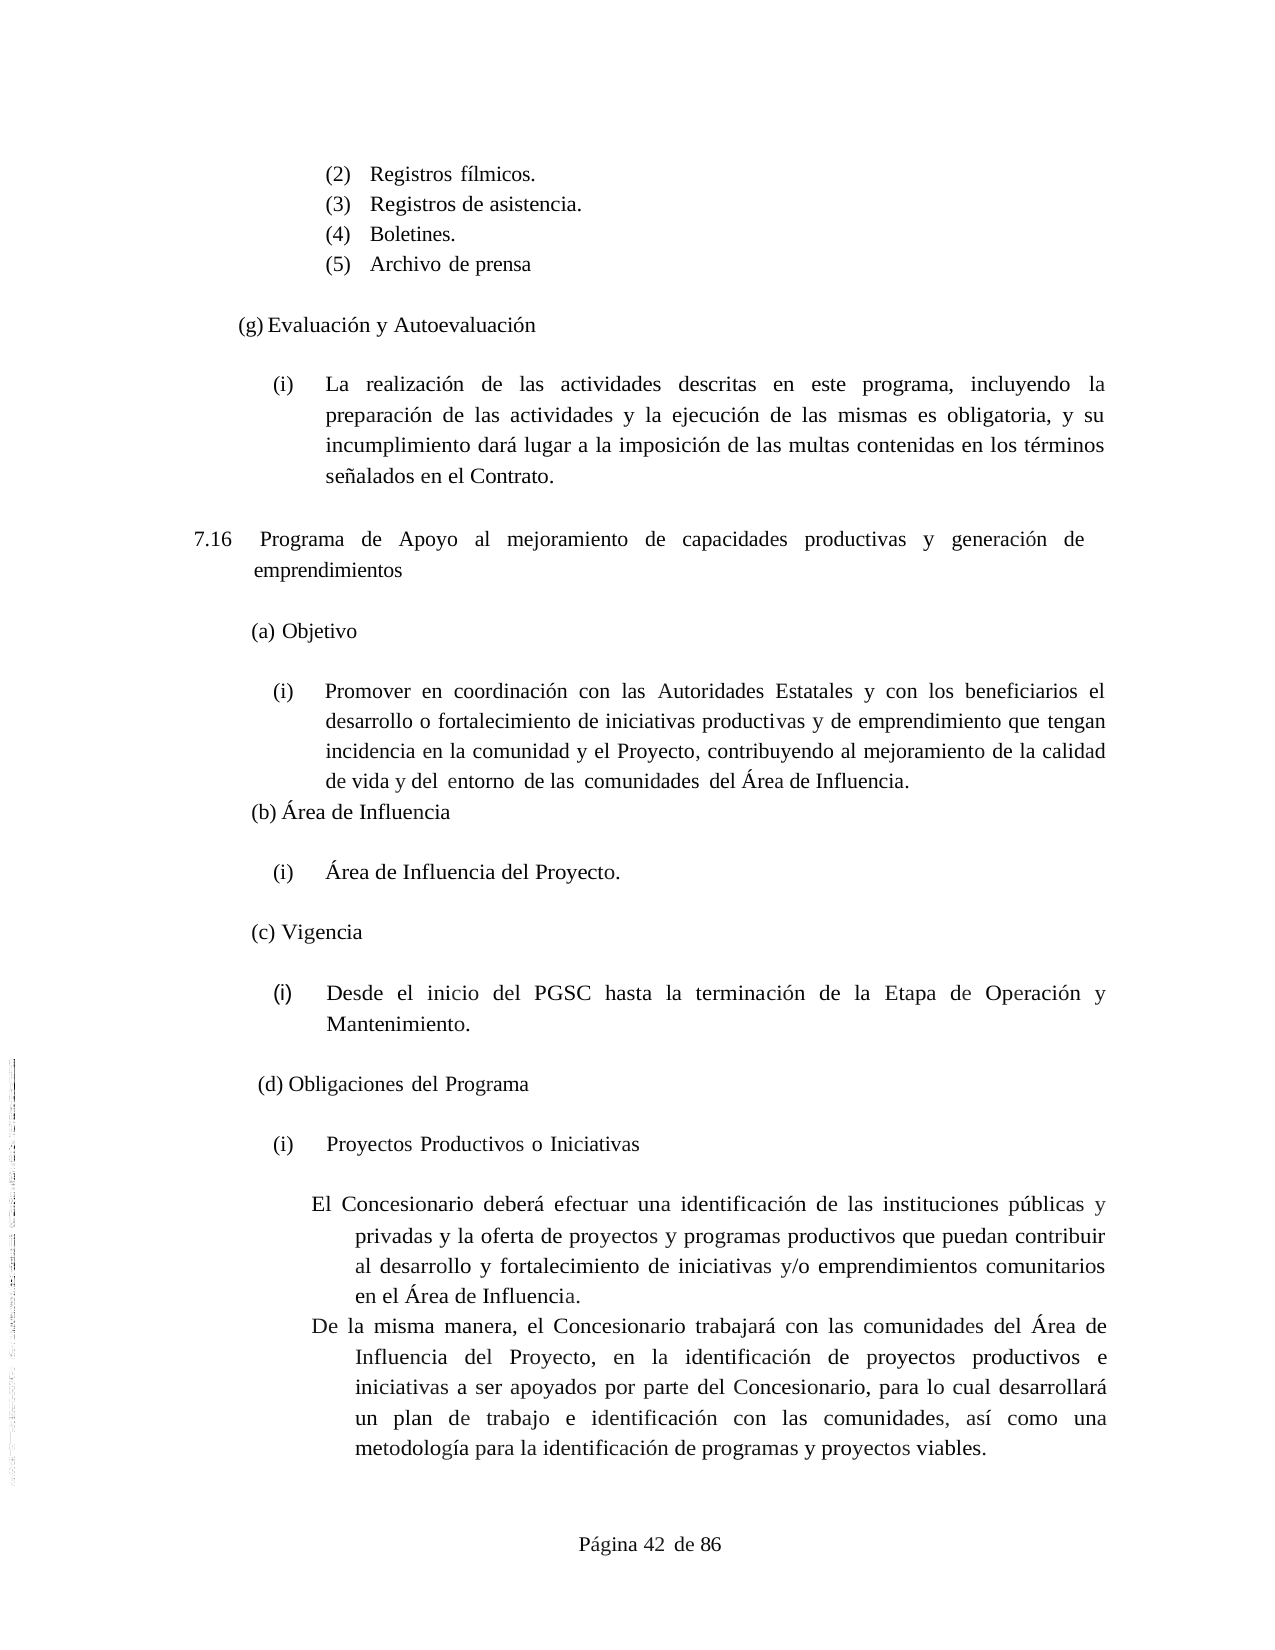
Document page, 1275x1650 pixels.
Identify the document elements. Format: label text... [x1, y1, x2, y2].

list Proyectos Productivos o Iniciativas [273, 1131, 1204, 1156]
list Archivo de prensa [325, 251, 1204, 276]
list Promover en coordinación con las Autoridades Estatales y con los beneficiarios el desarrollo o fortalecimiento de iniciativas productivas y de emprendimiento que tengan incidencia en la comunidad y el Proyecto, contribuyendo al mejoramiento de la calidad de vida y del entorno de las comunidades del Área de Influencia. [273, 678, 1106, 793]
list Área de Influencia [251, 799, 1204, 824]
list Vigencia [251, 919, 1204, 944]
list Objetivo [251, 618, 1204, 644]
list Área de Influencia del Proyecto. [273, 859, 1204, 884]
list Registros de asistencia. [325, 191, 1204, 216]
list Desde el inicio del PGSC hasta la terminación de la Etapa de Operación y Mantenimiento. [273, 979, 1106, 1036]
list Obligaciones del Programa [15, 1071, 529, 1096]
picture [8, 1059, 15, 1486]
text De la misma manera, el Concesionario trabajará con las comunidades del Área de Influencia del Proyecto, en la identificación de proyectos productivos e iniciativas a ser apoyados por parte del Concesionario, para lo cual desarrollará un plan de trabajo e identificación con las comunidades, así como una metodología para la identificación de programas y proyectos viables. [311, 1313, 1107, 1460]
list Registros fílmicos. [325, 161, 1204, 186]
list Programa de Apoyo al mejoramiento de capacidades productivas y generación de emprendimientos [193, 525, 1104, 582]
text El Concesionario deberá efectuar una identificación de las instituciones públicas y privadas y la oferta de proyectos y programas productivos que puedan contribuir al desarrollo y fortalecimiento de iniciativas y/o emprendimientos comunitarios en el Área de Influencia. [311, 1191, 1106, 1308]
list Boletines. [325, 221, 1204, 246]
list La realización de las actividades descritas en este programa, incluyendo la preparación de las actividades y la ejecución de las mismas es obligatoria, y su incumplimiento dará lugar a la imposición de las multas contenidas en los términos señalados en el Contrato. [273, 371, 1106, 488]
list Evaluación y Autoevaluación [0, 312, 536, 337]
